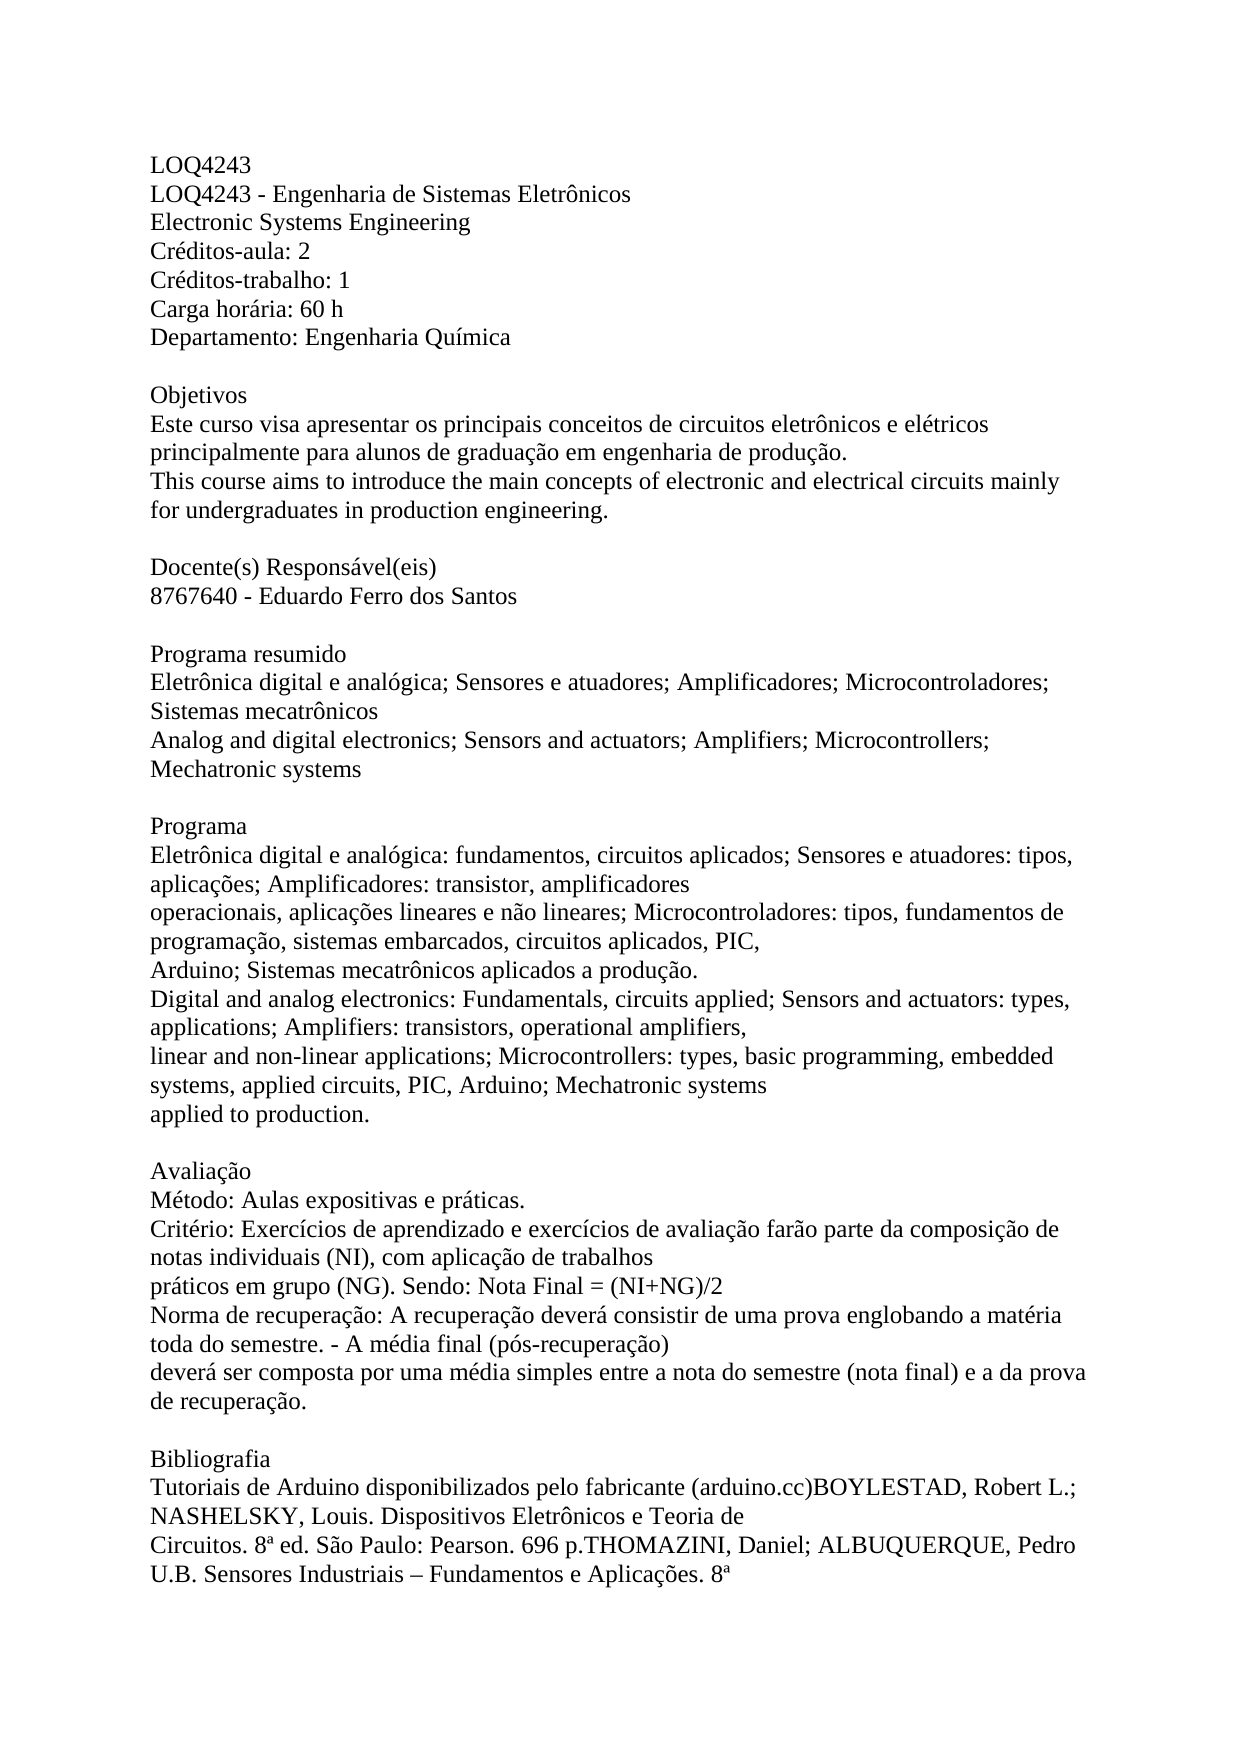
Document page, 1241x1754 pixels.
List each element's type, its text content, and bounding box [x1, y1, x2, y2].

text Programa resumido [150, 639, 1090, 667]
text Critério: Exercícios de aprendizado e exercícios de avaliação farão parte da composição de notas individuais (NI), com aplicação de trabalhos [150, 1214, 1090, 1271]
text Norma de recuperação: A recuperação deverá consistir de uma prova englobando a matéria toda do semestre. - A média final (pós-recuperação) [150, 1300, 1090, 1357]
text LOQ4243 [150, 150, 1090, 179]
text Objetivos [150, 380, 1090, 409]
text Programa [150, 811, 1090, 840]
text Avaliação [150, 1156, 1090, 1185]
text This course aims to introduce the main concepts of electronic and electrical circuits mainly for undergraduates in production engineering. [150, 466, 1090, 524]
text Tutoriais de Arduino disponibilizados pelo fabricante (arduino.cc)BOYLESTAD, Robert L.; NASHELSKY, Louis. Dispositivos Eletrônicos e Teoria de [150, 1472, 1090, 1530]
text LOQ4243 - Engenharia de Sistemas Eletrônicos [150, 179, 1090, 207]
text Digital and analog electronics: Fundamentals, circuits applied; Sensors and actuators: types, applications; Amplifiers: transistors, operational amplifiers, [150, 984, 1090, 1041]
text Créditos-trabalho: 1 [150, 265, 1090, 294]
text práticos em grupo (NG). Sendo: Nota Final = (NI+NG)/2 [150, 1271, 1090, 1300]
text Arduino; Sistemas mecatrônicos aplicados a produção. [150, 955, 1090, 984]
text Docente(s) Responsável(eis) [150, 552, 1090, 581]
text Este curso visa apresentar os principais conceitos de circuitos eletrônicos e elétricos principalmente para alunos de graduação em engenharia de produção. [150, 409, 1090, 466]
text linear and non-linear applications; Microcontrollers: types, basic programming, embedded systems, applied circuits, PIC, Arduino; Mechatronic systems [150, 1041, 1090, 1099]
text Método: Aulas expositivas e práticas. [150, 1185, 1090, 1214]
text operacionais, aplicações lineares e não lineares; Microcontroladores: tipos, fundamentos de programação, sistemas embarcados, circuitos aplicados, PIC, [150, 897, 1090, 955]
text Circuitos. 8ª ed. São Paulo: Pearson. 696 p.THOMAZINI, Daniel; ALBUQUERQUE, Pedro U.B. Sensores Industriais – Fundamentos e Aplicações. 8ª [150, 1530, 1090, 1587]
text Eletrônica digital e analógica; Sensores e atuadores; Amplificadores; Microcontroladores; Sistemas mecatrônicos [150, 667, 1090, 725]
text Carga horária: 60 h [150, 294, 1090, 322]
text Electronic Systems Engineering [150, 207, 1090, 236]
text applied to production. [150, 1099, 1090, 1127]
text Bibliografia [150, 1444, 1090, 1472]
text Eletrônica digital e analógica: fundamentos, circuitos aplicados; Sensores e atuadores: tipos, aplicações; Amplificadores: transistor, amplificadores [150, 840, 1090, 897]
text 8767640 - Eduardo Ferro dos Santos [150, 581, 1090, 610]
text Créditos-aula: 2 [150, 236, 1090, 265]
text Departamento: Engenharia Química [150, 322, 1090, 351]
text Analog and digital electronics; Sensors and actuators; Amplifiers; Microcontrollers; Mechatronic systems [150, 725, 1090, 782]
text deverá ser composta por uma média simples entre a nota do semestre (nota final) e a da prova de recuperação. [150, 1357, 1090, 1415]
